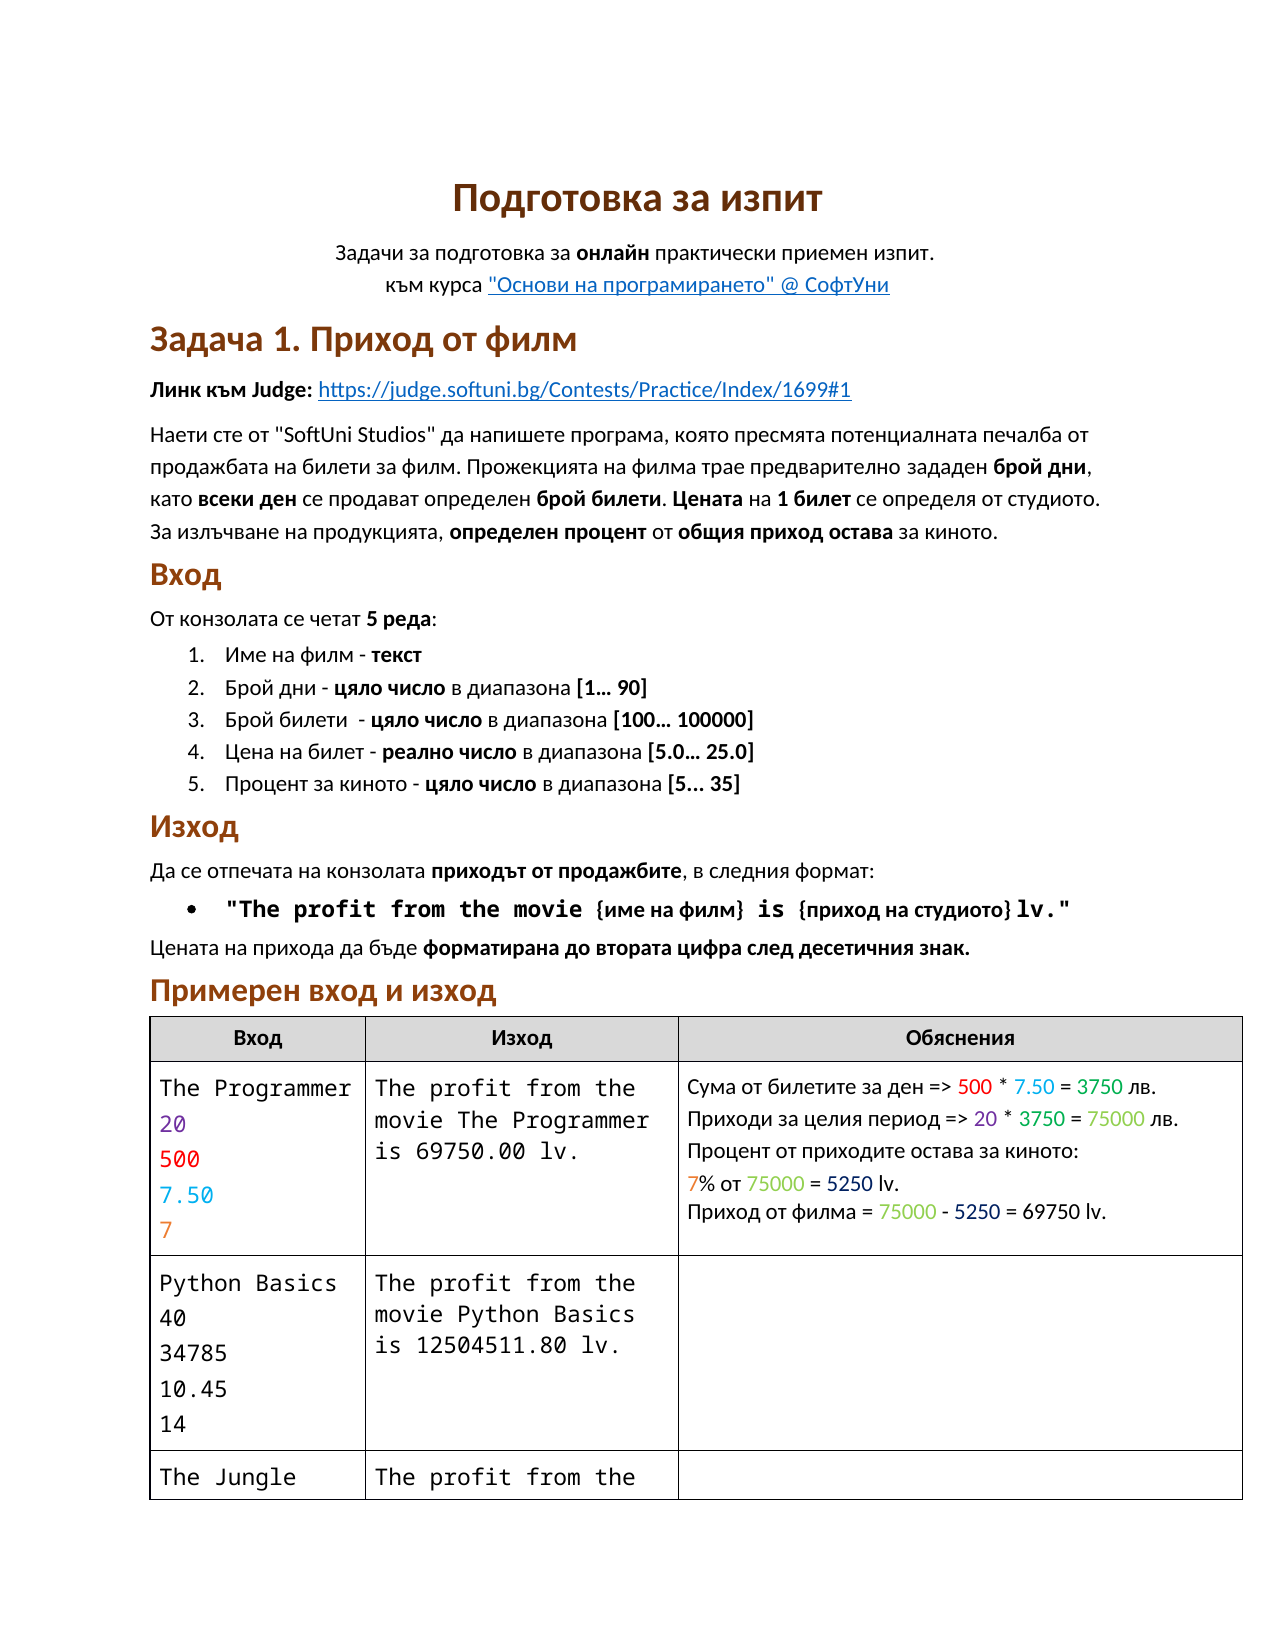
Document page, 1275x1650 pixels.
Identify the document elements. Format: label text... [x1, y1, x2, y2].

table_cell Сума от билетите за ден => 500 * 7.50 = 3750 лв. Приходи за целия период => 20 * 3750 = 75000 лв. Процент от приходите остава за киното: 7% от 75000 = 5250 lv. Приход от филма = 75000 - 5250 = 69750 lv. [679, 1062, 1242, 1255]
table_cell The profit from the movie The Programmer is 69750.00 lv. [366, 1062, 678, 1255]
table_cell The profit from the movie Python Basics is 12504511.80 lv. [366, 1256, 678, 1449]
subtitle Подготовка за изпит [150, 171, 1125, 222]
text Цената на прихода да бъде форматирана до втората цифра след десетичния знак. [150, 933, 1125, 961]
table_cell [366, 1451, 678, 1499]
table_header Вход [151, 1017, 365, 1061]
text Задачи за подготовка за онлайн практически приемен изпит. към курса "Основи на програмирането" @ СофтУни [150, 238, 1125, 298]
subtitle Примерен вход и изход [150, 969, 1125, 1010]
table_header Изход [366, 1017, 678, 1061]
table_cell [151, 1451, 365, 1499]
table_cell Python Basics 40 34785 10.45 14 [151, 1256, 365, 1449]
subtitle Изход [150, 806, 1125, 846]
subtitle Задача 1. Приход от филм [150, 314, 1125, 360]
list Процент за киното - цяло число в диапазона [5... 35] [187, 769, 1125, 797]
subtitle Вход [150, 553, 1125, 594]
text От конзолата се четат 5 реда: [150, 604, 1125, 632]
list Цена на билет - реално число в диапазона [5.0… 25.0] [187, 737, 1125, 765]
table_cell [679, 1256, 1242, 1449]
text Да се отпечата на конзолата приходът от продажбите, в следния формат: [150, 856, 1125, 884]
list Брой дни - цяло число в диапазона [1… 90] [187, 673, 1125, 701]
list "The profit from the movie {име на филм} is {приход на студиото} lv." [187, 893, 1125, 924]
text Линк към Judge: https://judge.softuni.bg/Contests/Practice/Index/1699#1 [150, 376, 1125, 403]
list Име на филм - текст [187, 640, 1125, 668]
table_cell [679, 1451, 1242, 1499]
list Брой билети - цяло число в диапазона [100… 100000] [187, 705, 1125, 733]
text Наети сте от "SoftUni Studios" да напишете програма, която пресмята потенциалната печалба от продажбата на билети за филм. Прожекцията на филма трае предварително зададен брой дни, като всеки ден се продават определен брой билети. Цената на 1 билет се определя от студиото. За излъчване на продукцията, определен процент от общия приход остава за киното. [150, 420, 1125, 545]
table_header Обяснения [679, 1017, 1242, 1061]
table_cell The Programmer 20 500 7.50 7 [151, 1062, 365, 1255]
